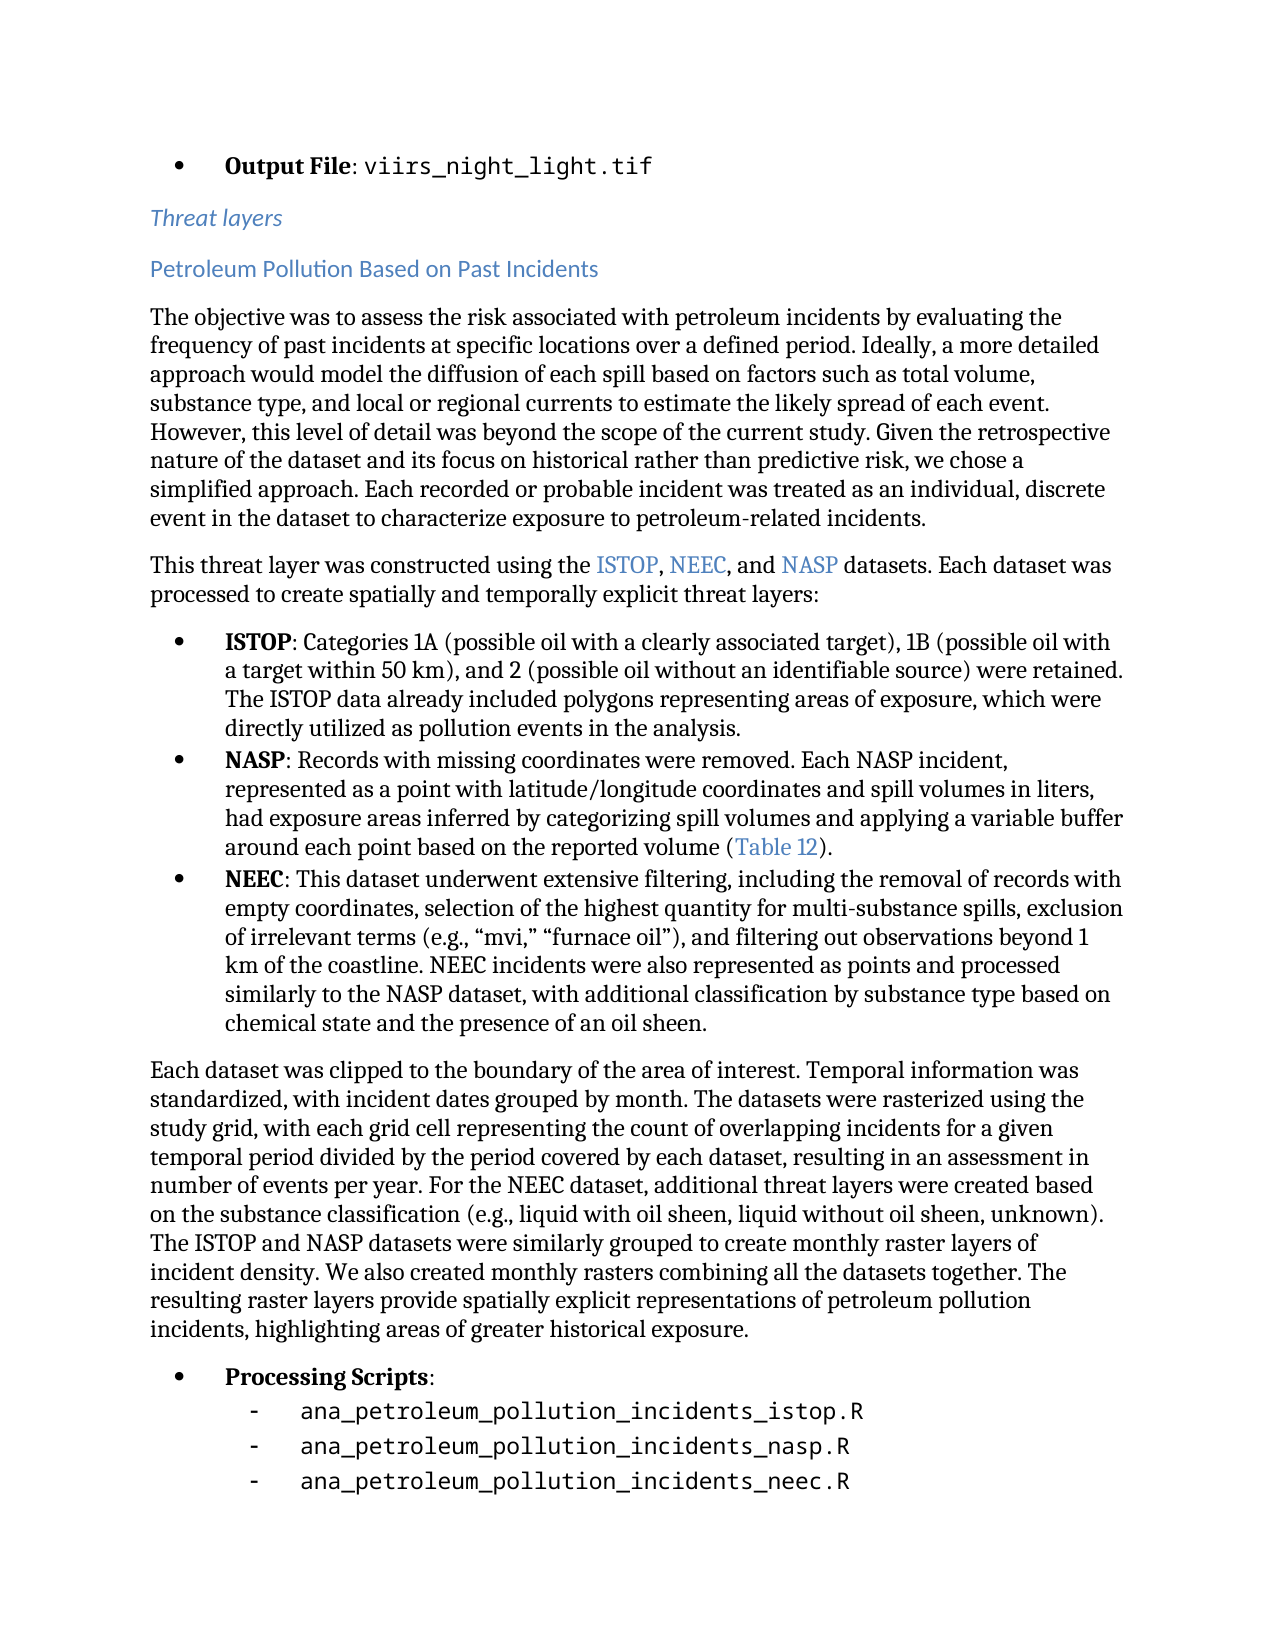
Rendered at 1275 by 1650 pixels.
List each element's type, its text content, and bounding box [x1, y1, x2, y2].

subtitle Threat layers [150, 202, 1125, 233]
list Processing Scripts: [175, 1363, 1125, 1391]
list ana_petroleum_pollution_incidents_neec.R [250, 1465, 1125, 1496]
list Output File: viirs_night_light.tif [175, 150, 1125, 181]
list NEEC: This dataset underwent extensive filtering, including the removal of records with empty coordinates, selection of the highest quantity for multi-substance spills, exclusion of irrelevant terms (e.g., “mvi,” “furnace oil”), and filtering out observations beyond 1 km of the coastline. NEEC incidents were also represented as points and processed similarly to the NASP dataset, with additional classification by substance type based on chemical state and the presence of an oil sheen. [175, 865, 1125, 1038]
text This threat layer was constructed using the ISTOP, NEEC, and NASP datasets. Each dataset was processed to create spatially and temporally explicit threat layers: [150, 551, 1125, 609]
subtitle Petroleum Pollution Based on Past Incidents [150, 253, 1125, 284]
text Each dataset was clipped to the boundary of the area of interest. Temporal information was standardized, with incident dates grouped by month. The datasets were rasterized using the study grid, with each grid cell representing the count of overlapping incidents for a given temporal period divided by the period covered by each dataset, resulting in an assessment in number of events per year. For the NEEC dataset, additional threat layers were created based on the substance classification (e.g., liquid with oil sheen, liquid without oil sheen, unknown). The ISTOP and NASP datasets were similarly grouped to create monthly raster layers of incident density. We also created monthly rasters combining all the datasets together. The resulting raster layers provide spatially explicit representations of petroleum pollution incidents, highlighting areas of greater historical exposure. [150, 1056, 1125, 1344]
text The objective was to assess the risk associated with petroleum incidents by evaluating the frequency of past incidents at specific locations over a defined period. Ideally, a more detailed approach would model the diffusion of each spill based on factors such as total volume, substance type, and local or regional currents to estimate the likely spread of each event. However, this level of detail was beyond the scope of the current study. Given the retrospective nature of the dataset and its focus on historical rather than predictive risk, we chose a simplified approach. Each recorded or probable incident was treated as an individual, discrete event in the dataset to characterize exposure to petroleum-related incidents. [150, 303, 1125, 533]
list ana_petroleum_pollution_incidents_nasp.R [250, 1430, 1125, 1461]
list NASP: Records with missing coordinates were removed. Each NASP incident, represented as a point with latitude/longitude coordinates and spill volumes in liters, had exposure areas inferred by categorizing spill volumes and applying a variable buffer around each point based on the reported volume (Table 12). [175, 746, 1125, 861]
list ana_petroleum_pollution_incidents_istop.R [250, 1395, 1125, 1426]
list ISTOP: Categories 1A (possible oil with a clearly associated target), 1B (possible oil with a target within 50 km), and 2 (possible oil without an identifiable source) were retained. The ISTOP data already included polygons representing areas of exposure, which were directly utilized as pollution events in the analysis. [175, 628, 1125, 743]
